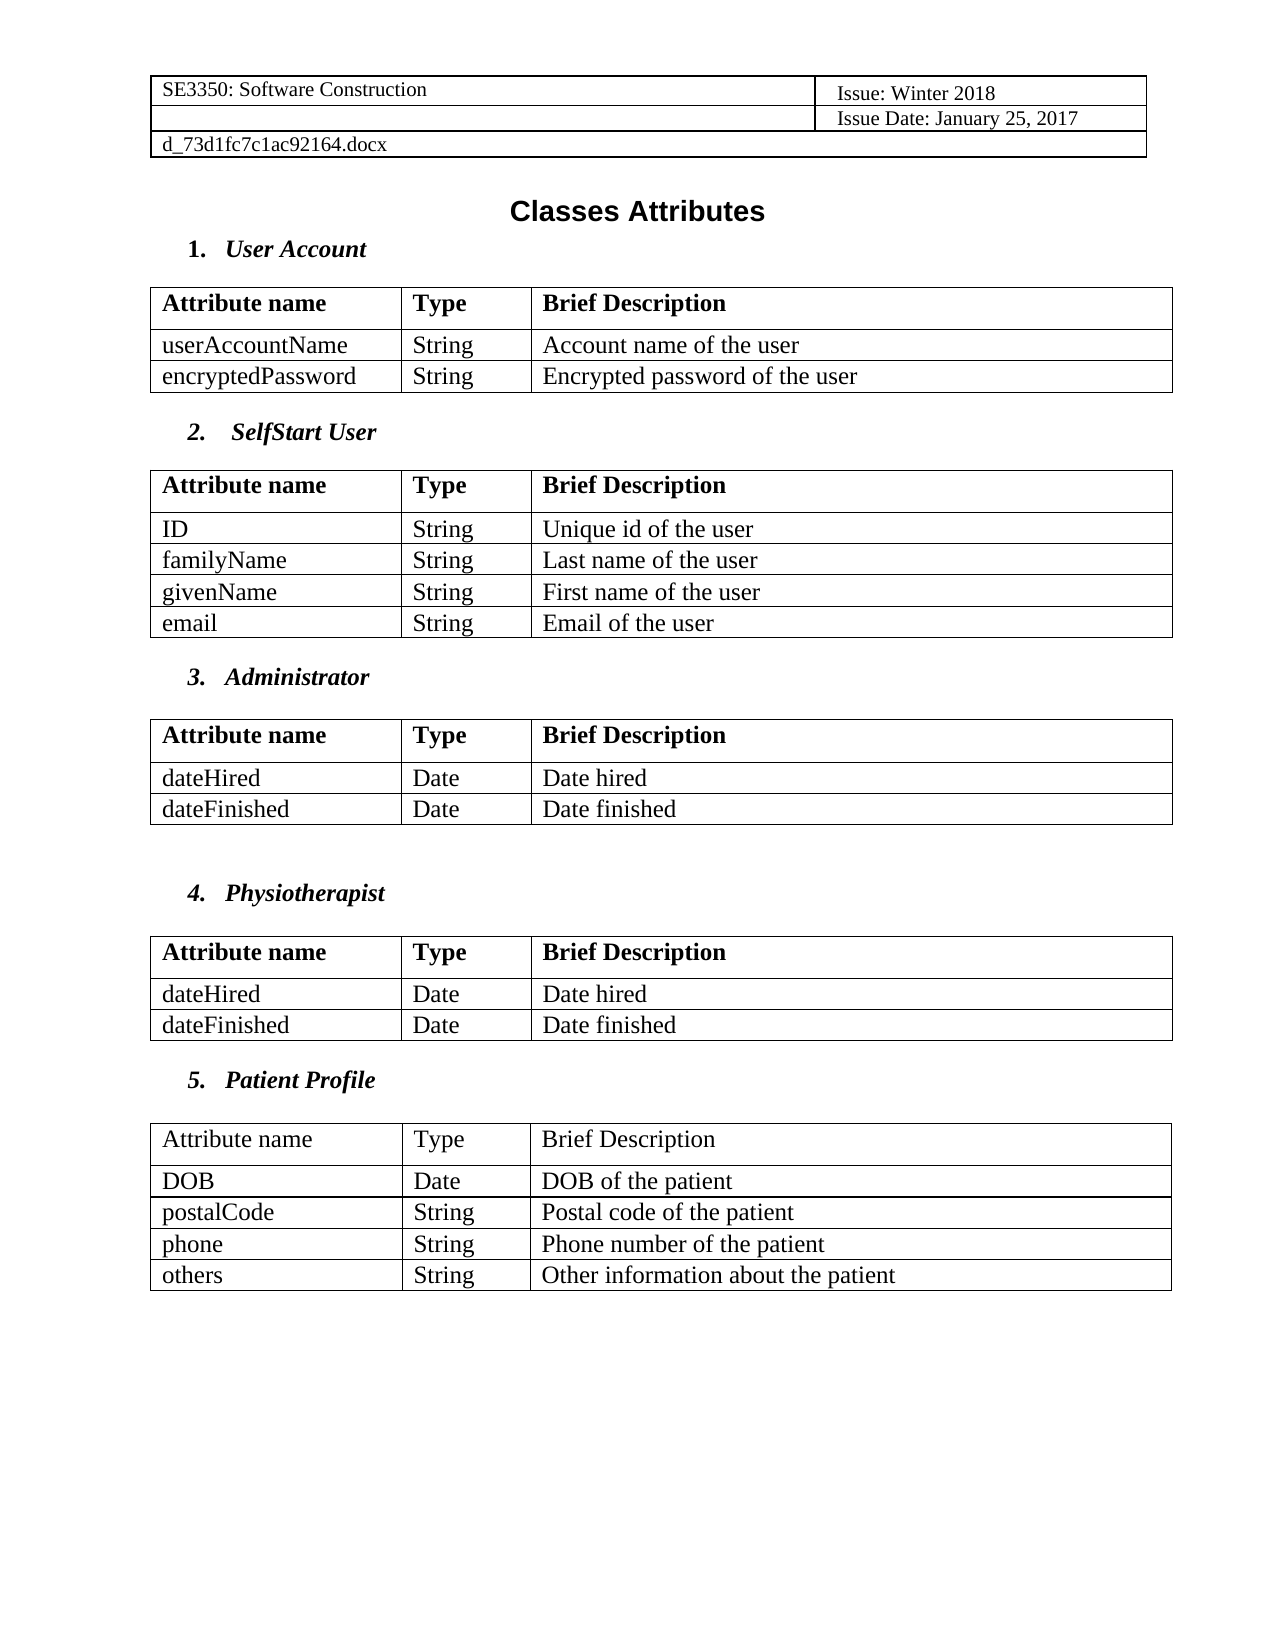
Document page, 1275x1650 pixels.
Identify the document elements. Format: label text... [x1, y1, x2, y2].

table_cell String [402, 607, 531, 637]
table_cell dateHired [151, 763, 401, 793]
table_cell dateHired [151, 979, 401, 1009]
table_cell others [151, 1260, 402, 1290]
table_cell Last name of the user [532, 544, 1172, 574]
table_header Attribute name [151, 471, 401, 512]
table_cell Date [402, 794, 531, 824]
table_cell String [402, 361, 531, 392]
table_header Type [402, 288, 531, 329]
table_cell Email of the user [532, 607, 1172, 637]
table_header Type [403, 1124, 530, 1165]
list User Account [187, 234, 1125, 263]
table_cell String [403, 1198, 530, 1228]
table_header Brief Description [532, 288, 1172, 329]
table_header Attribute name [151, 937, 401, 978]
table_cell Date finished [532, 794, 1172, 824]
table_cell Date hired [532, 763, 1172, 793]
table_cell First name of the user [532, 575, 1172, 606]
table_header Brief Description [531, 1124, 1171, 1165]
list Patient Profile [187, 1065, 1125, 1094]
table_cell String [402, 513, 531, 543]
table_cell phone [151, 1229, 402, 1259]
table_cell Date [402, 979, 531, 1009]
table_cell String [403, 1260, 530, 1290]
table_cell Account name of the user [532, 330, 1172, 360]
table_cell Encrypted password of the user [532, 361, 1172, 392]
table_cell userAccountName [151, 330, 401, 360]
table_cell Date [402, 1010, 531, 1040]
table_cell DOB [151, 1166, 402, 1196]
table_header Brief Description [532, 937, 1172, 978]
table_cell Postal code of the patient [531, 1198, 1171, 1228]
table_cell String [402, 330, 531, 360]
table_cell DOB of the patient [531, 1166, 1171, 1196]
table_header Attribute name [151, 720, 401, 762]
table_cell Date finished [532, 1010, 1172, 1040]
table_cell email [151, 607, 401, 637]
table_cell Unique id of the user [532, 513, 1172, 543]
table_cell postalCode [151, 1198, 402, 1228]
table_cell Date [402, 763, 531, 793]
table_header Attribute name [151, 288, 401, 329]
table_header Brief Description [532, 471, 1172, 512]
table_header Type [402, 471, 531, 512]
table_cell dateFinished [151, 794, 401, 824]
table_header Type [402, 937, 531, 978]
table_cell ID [151, 513, 401, 543]
table_header Brief Description [532, 720, 1172, 762]
table_cell encryptedPassword [151, 361, 401, 392]
table_cell familyName [151, 544, 401, 574]
list SelfStart User [187, 417, 1125, 445]
table_cell givenName [151, 575, 401, 606]
subtitle Classes Attributes [150, 194, 1125, 228]
list Physiotherapist [187, 878, 1125, 907]
table_cell Other information about the patient [531, 1260, 1171, 1290]
table_cell String [403, 1229, 530, 1259]
table_header Type [402, 720, 531, 762]
table_cell String [402, 544, 531, 574]
table_cell String [402, 575, 531, 606]
list Administrator [187, 662, 1125, 691]
table_cell Date [403, 1166, 530, 1196]
table_cell dateFinished [151, 1010, 401, 1040]
table_cell Phone number of the patient [531, 1229, 1171, 1259]
table_cell Date hired [532, 979, 1172, 1009]
table_header Attribute name [151, 1124, 402, 1165]
